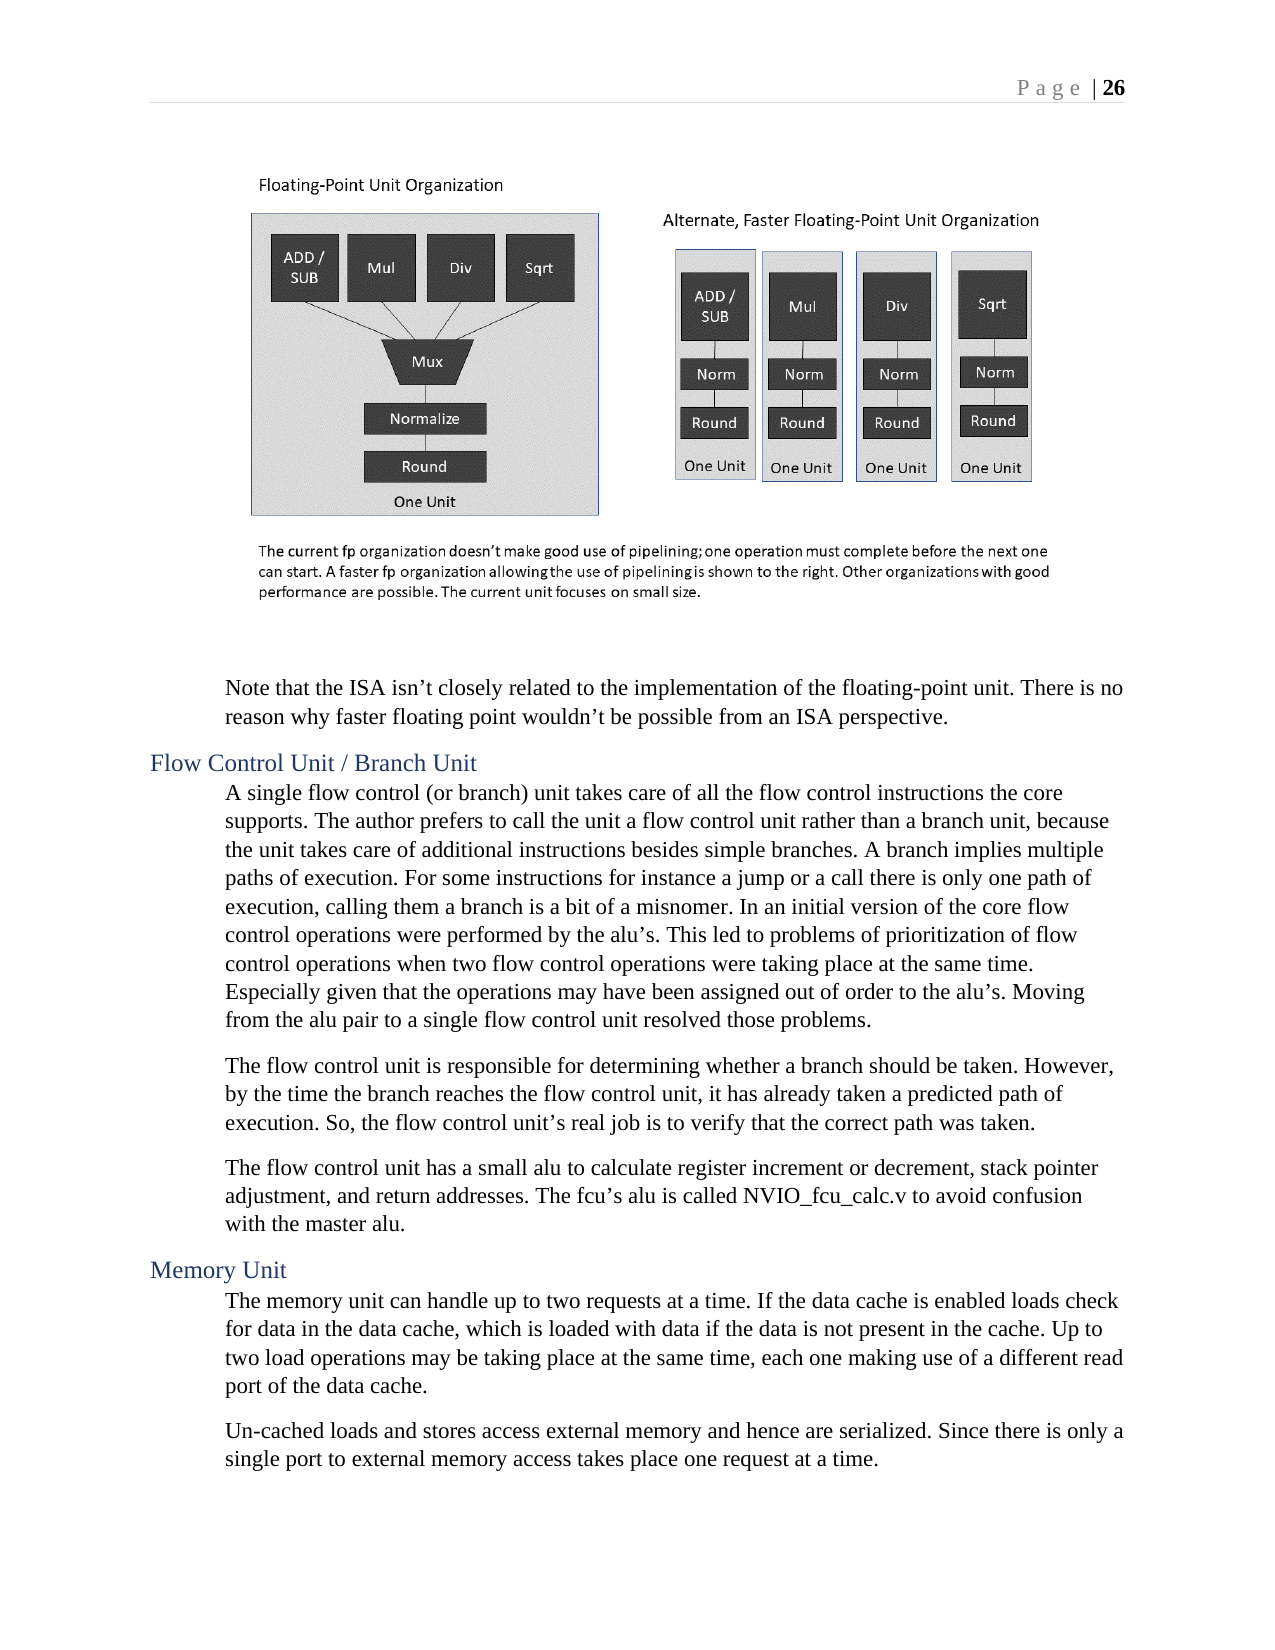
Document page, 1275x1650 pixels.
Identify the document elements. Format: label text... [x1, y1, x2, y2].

text The memory unit can handle up to two requests at a time. If the data cache is enabled loads check for data in the data cache, which is loaded with data if the data is not present in the cache. Up to two load operations may be taking place at the same time, each one making use of a different read port of the data cache. [225, 1287, 1125, 1398]
subtitle Flow Control Unit / Branch Unit [150, 748, 1125, 777]
text The flow control unit has a small alu to calculate register increment or decrement, stack pointer adjustment, and return addresses. The fcu’s alu is called NVIO_fcu_calc.v to avoid confusion with the master alu. [225, 1154, 1125, 1237]
text A single flow control (or branch) unit takes care of all the flow control instructions the core supports. The author prefers to call the unit a flow control unit rather than a branch unit, because the unit takes care of additional instructions besides simple branches. A branch implies multiple paths of execution. For some instructions for instance a jump or a call there is only one path of execution, calling them a branch is a bit of a misnomer. In an initial version of the core flow control operations were performed by the alu’s. This led to problems of prioritization of flow control operations when two flow control operations were taking place at the same time. Especially given that the operations may have been assigned out of order to the alu’s. Moving from the alu pair to a single flow control unit resolved those problems. [225, 779, 1125, 1033]
text Note that the ISA isn’t closely related to the implementation of the floating-point unit. There is no reason why faster floating point wouldn’t be possible from an ISA perspective. [225, 674, 1125, 729]
text The flow control unit is responsible for determining whether a branch should be taken. However, by the time the branch reaches the flow control unit, it has already taken a predicted path of execution. So, the flow control unit’s real job is to verify that the correct path was taken. [225, 1052, 1125, 1135]
picture [225, 150, 1124, 656]
text Un-cached loads and stores access external memory and hence are serialized. Since there is only a single port to external memory access takes place one request at a time. [225, 1417, 1125, 1472]
subtitle Memory Unit [150, 1256, 1125, 1284]
